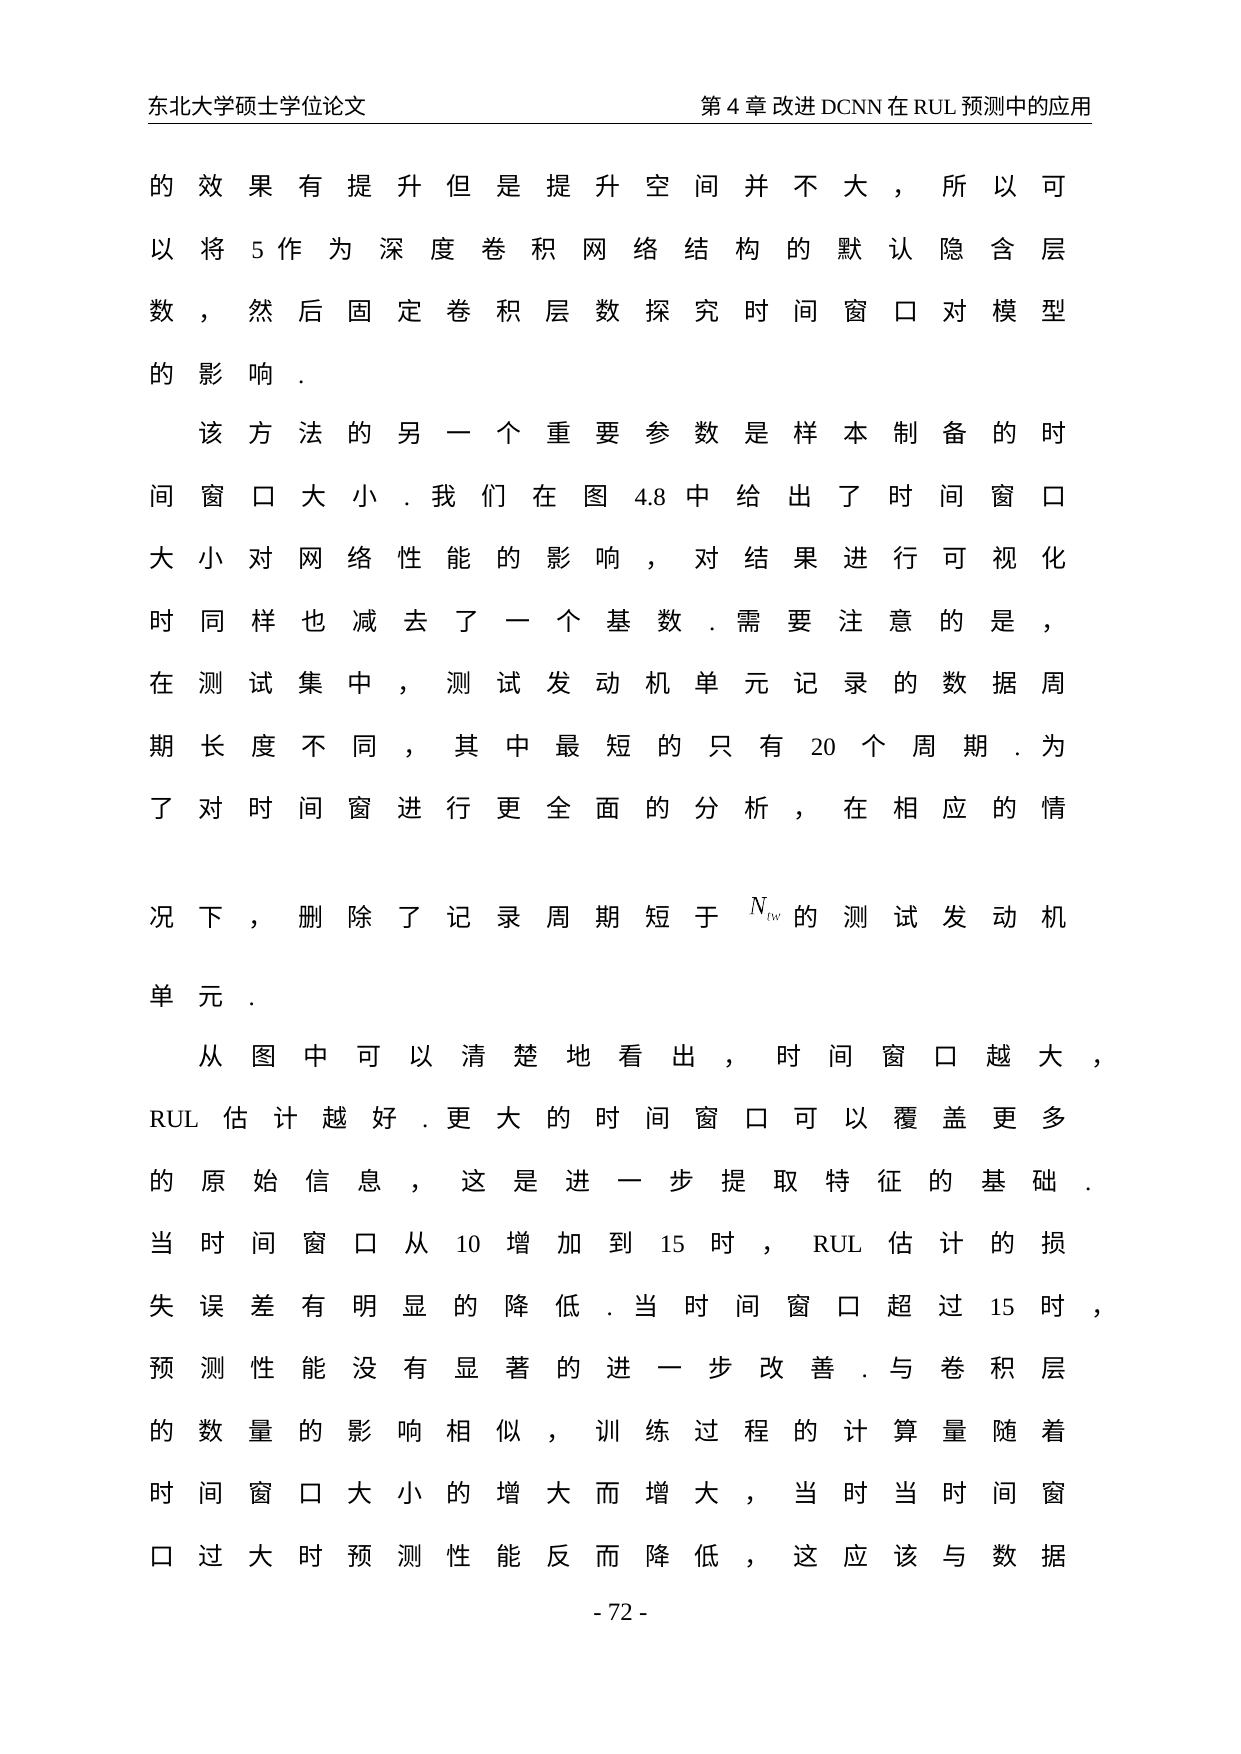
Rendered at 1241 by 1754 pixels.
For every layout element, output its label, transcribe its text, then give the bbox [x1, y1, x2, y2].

text 该方法的另一个重要参数是样本制备的时间窗口大小. 我们在图4.8中给出了时间窗口大小对网络性能的影响，对结果进行可视化时同样也减去了一个基数. 需要注意的是，在测试集中，测试发动机单元记录的数据周期长度不同，其中最短的只有20个周期. 为了对时间窗进行更全面的分析，在相应的情况下，删除了记录周期短于的测试发动机单元. [149, 411, 1091, 1015]
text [149, 1033, 1091, 1575]
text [149, 164, 1091, 393]
